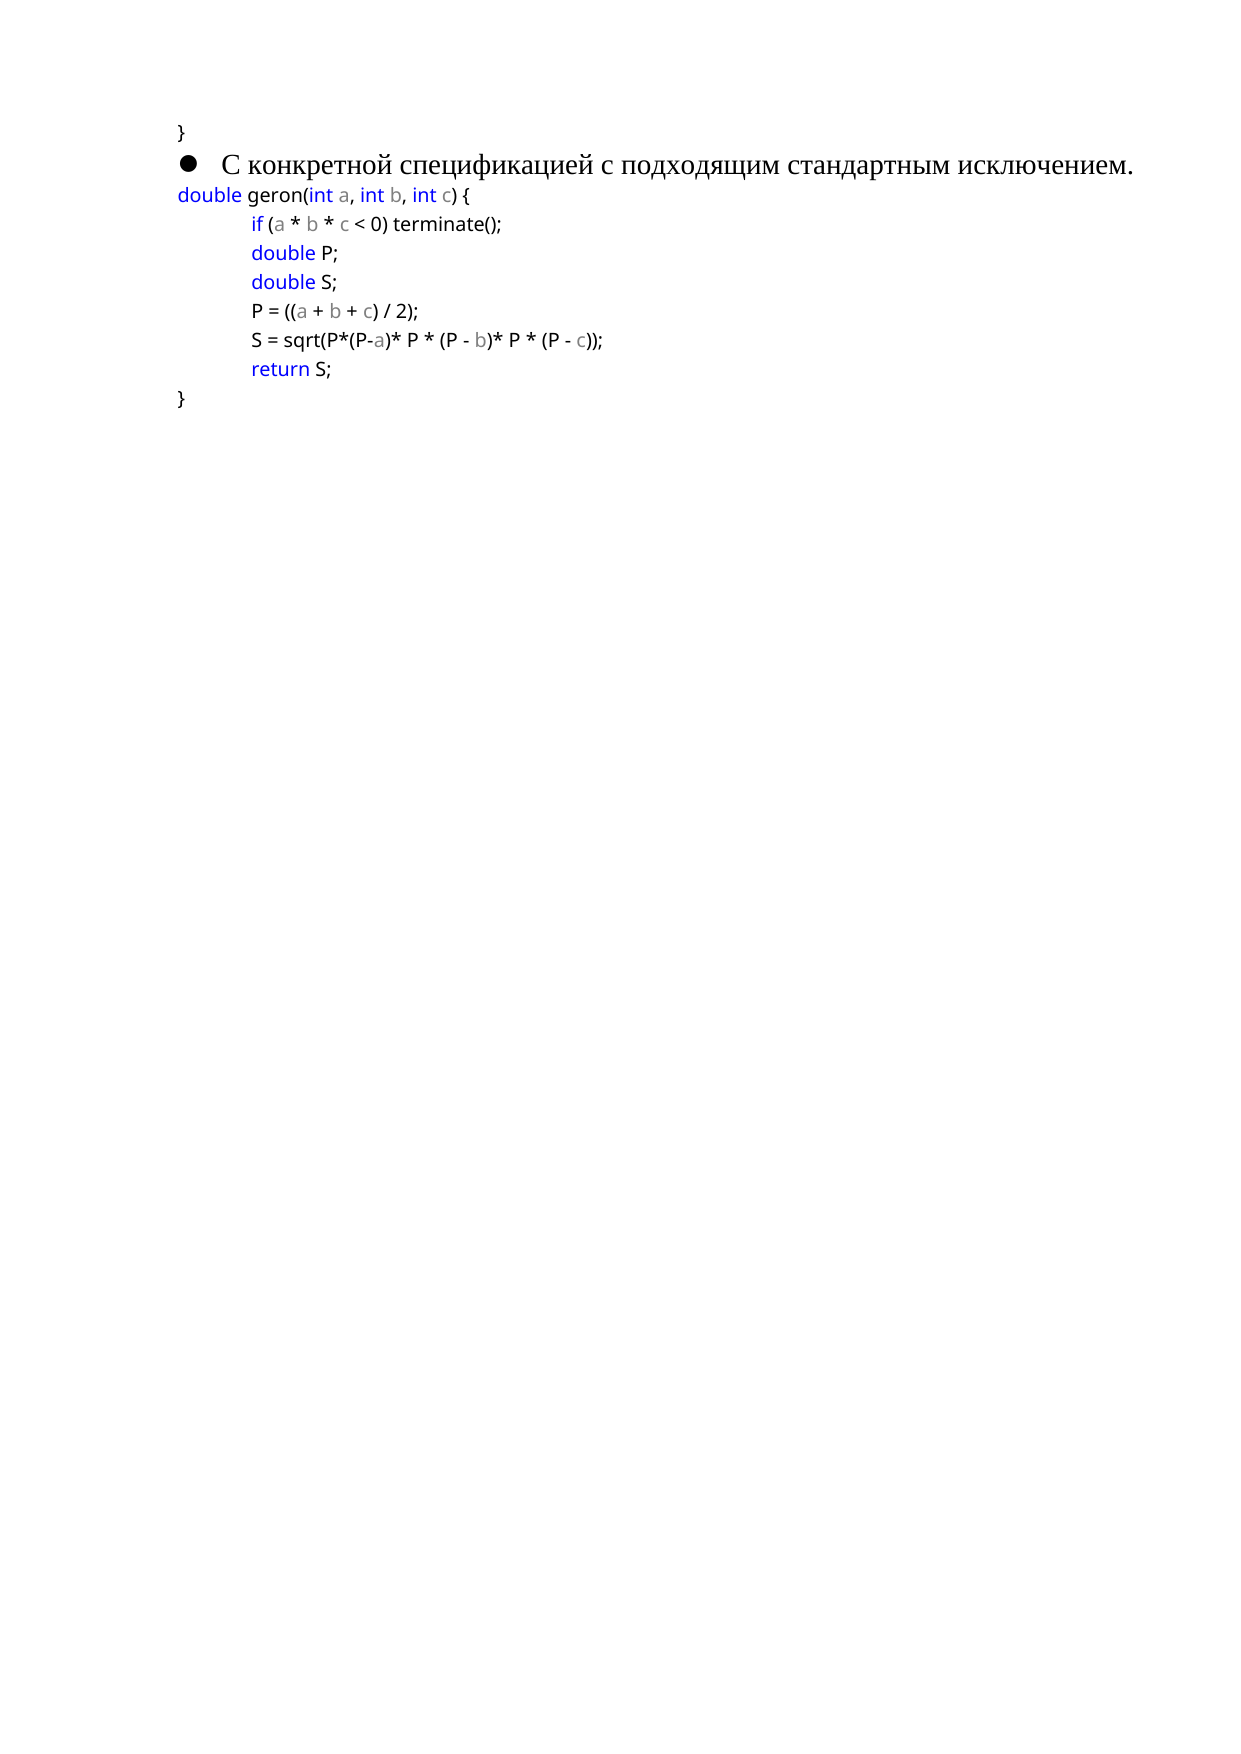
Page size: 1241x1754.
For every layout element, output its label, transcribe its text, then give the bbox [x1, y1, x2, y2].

text P = ((a + b + c) / 2); [177, 297, 1152, 324]
text } [177, 384, 1152, 411]
text } [177, 118, 1152, 145]
text double S; [177, 268, 1152, 295]
text if (a * b * c < 0) terminate(); [177, 210, 1152, 237]
text double P; [177, 239, 1152, 266]
text return S; [177, 355, 1152, 382]
text S = sqrt(P*(P-a)* P * (P - b)* P * (P - c)); [177, 326, 1152, 353]
text double geron(int a, int b, int c) { [177, 181, 1152, 208]
list С конкретной спецификацией с подходящим стандартным исключением. [177, 147, 1152, 181]
